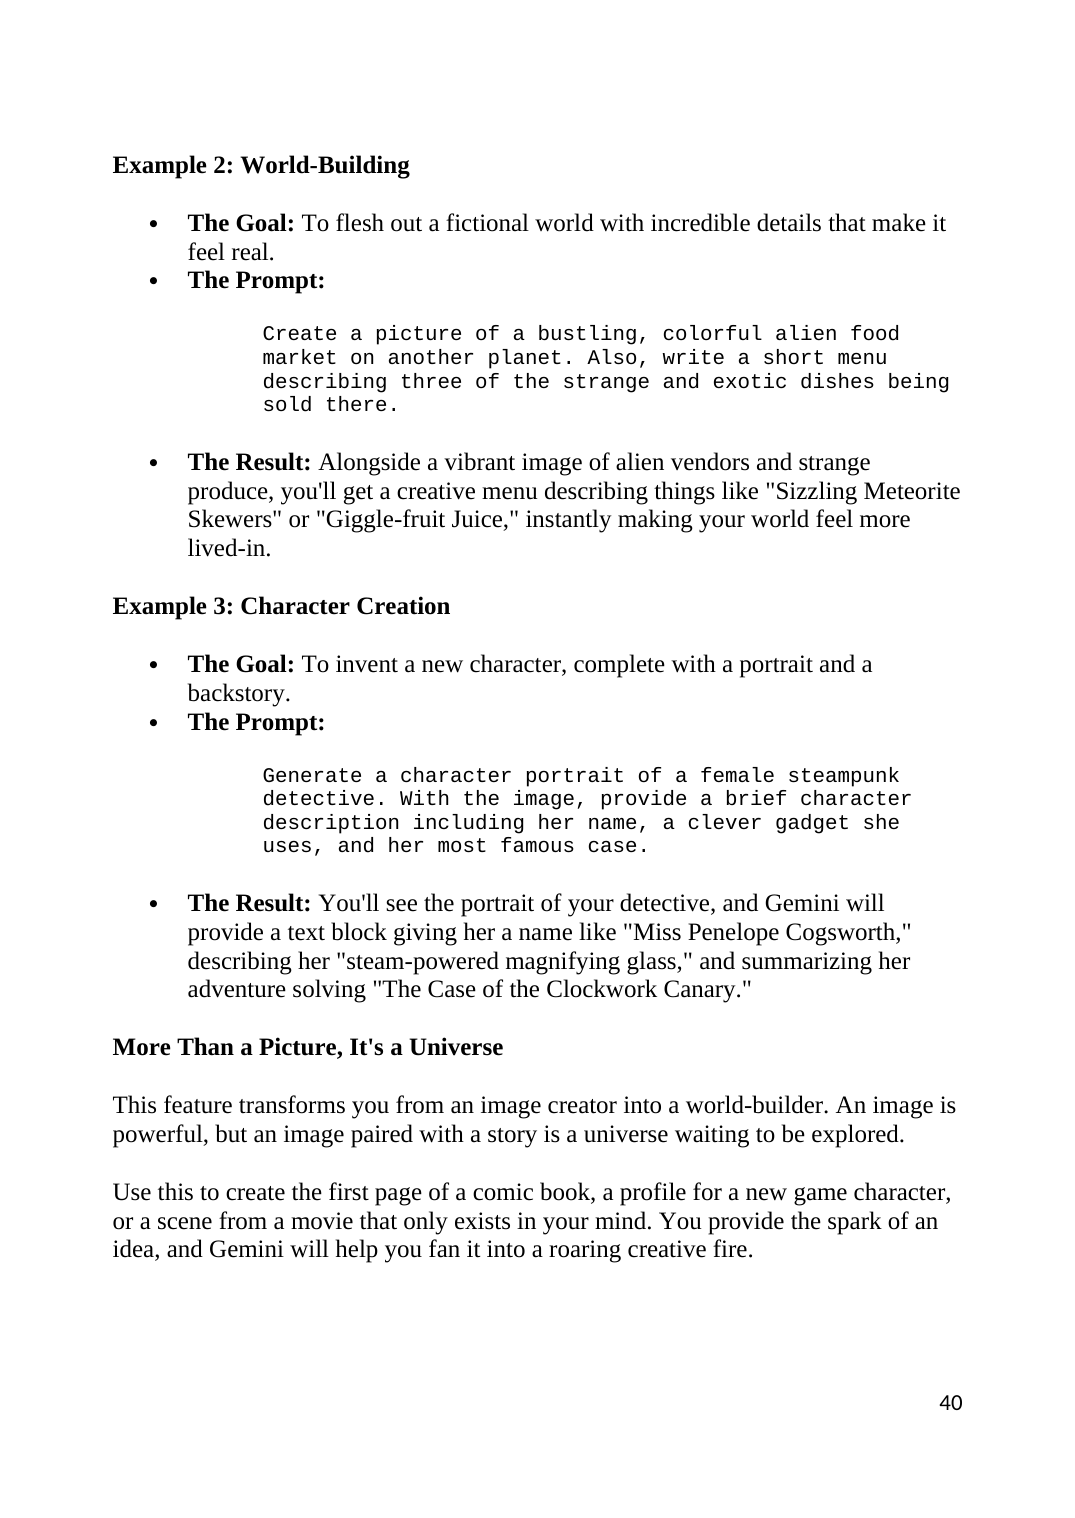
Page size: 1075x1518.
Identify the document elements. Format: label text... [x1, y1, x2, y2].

text Example 2: World-Building [112, 150, 962, 179]
text Create a picture of a bustling, colorful alien food market on another planet. Also, write a short menu describing three of the strange and exotic dishes being sold there. [262, 323, 962, 418]
text Example 3: Character Creation [112, 591, 962, 620]
text More Than a Picture, It's a Universe [112, 1032, 962, 1061]
list The Result: Alongside a vibrant image of alien vendors and strange produce, you'll get a creative menu describing things like "Sizzling Meteorite Skewers" or "Giggle-fruit Juice," instantly making your world feel more lived-in. [150, 447, 962, 562]
list The Goal: To flesh out a fictional world with incredible details that make it feel real. [150, 208, 962, 265]
text This feature transforms you from an image creator into a world-builder. An image is powerful, but an image paired with a story is a universe waiting to be explored. [112, 1090, 962, 1148]
text Use this to create the first page of a comic book, a profile for a new game character, or a scene from a movie that only exists in your mind. You provide the spark of an idea, and Gemini will help you fan it into a roaring creative fire. [112, 1177, 962, 1263]
list The Goal: To invent a new character, complete with a portrait and a backstory. [150, 649, 962, 707]
text Generate a character portrait of a female steampunk detective. With the image, provide a brief character description including her name, a clever gadget she uses, and her most famous case. [262, 764, 962, 859]
list The Result: You'll see the portrait of your detective, and Gemini will provide a text block giving her a name like "Miss Penelope Cogsworth," describing her "steam-powered magnifying glass," and summarizing her adventure solving "The Case of the Clockwork Canary." [150, 888, 962, 1003]
list The Prompt: [150, 707, 962, 735]
list The Prompt: [150, 265, 962, 294]
